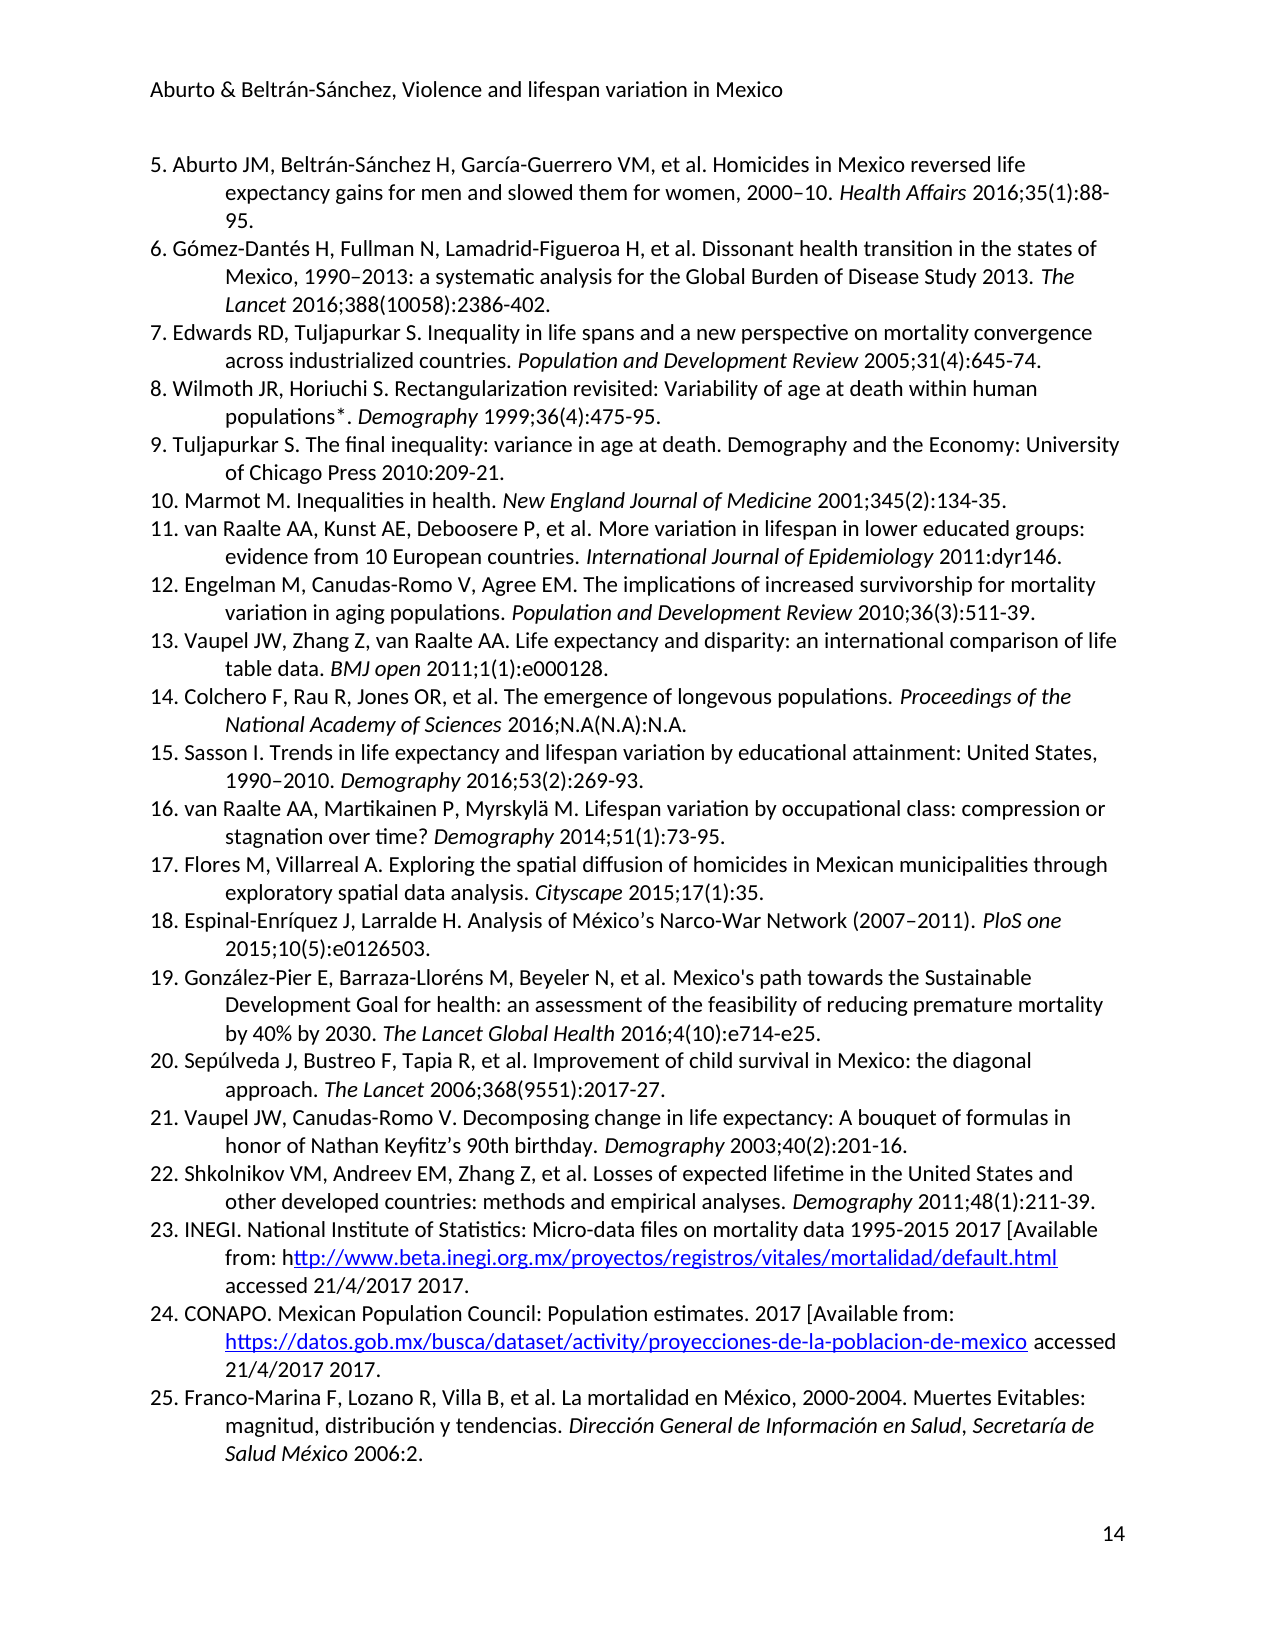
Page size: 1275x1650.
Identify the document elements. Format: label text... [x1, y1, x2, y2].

text 14. Colchero F, Rau R, Jones OR, et al. The emergence of longevous populations. Proceedings of the National Academy of Sciences 2016;N.A(N.A):N.A. [150, 682, 1125, 738]
text 6. Gómez-Dantés H, Fullman N, Lamadrid-Figueroa H, et al. Dissonant health transition in the states of Mexico, 1990–2013: a systematic analysis for the Global Burden of Disease Study 2013. The Lancet 2016;388(10058):2386-402. [150, 234, 1125, 318]
text 24. CONAPO. Mexican Population Council: Population estimates. 2017 [Available from: https://datos.gob.mx/busca/dataset/activity/proyecciones-de-la-poblacion-de-mexico accessed 21/4/2017 2017. [150, 1299, 1125, 1383]
text 9. Tuljapurkar S. The final inequality: variance in age at death. Demography and the Economy: University of Chicago Press 2010:209-21. [150, 430, 1125, 486]
text 17. Flores M, Villarreal A. Exploring the spatial diffusion of homicides in Mexican municipalities through exploratory spatial data analysis. Cityscape 2015;17(1):35. [150, 851, 1125, 907]
text 18. Espinal-Enríquez J, Larralde H. Analysis of México’s Narco-War Network (2007–2011). PloS one 2015;10(5):e0126503. [150, 907, 1125, 963]
text 7. Edwards RD, Tuljapurkar S. Inequality in life spans and a new perspective on mortality convergence across industrialized countries. Population and Development Review 2005;31(4):645-74. [150, 318, 1125, 374]
text 11. van Raalte AA, Kunst AE, Deboosere P, et al. More variation in lifespan in lower educated groups: evidence from 10 European countries. International Journal of Epidemiology 2011:dyr146. [150, 514, 1125, 570]
text 12. Engelman M, Canudas-Romo V, Agree EM. The implications of increased survivorship for mortality variation in aging populations. Population and Development Review 2010;36(3):511-39. [150, 570, 1125, 626]
text 15. Sasson I. Trends in life expectancy and lifespan variation by educational attainment: United States, 1990–2010. Demography 2016;53(2):269-93. [150, 738, 1125, 794]
text 16. van Raalte AA, Martikainen P, Myrskylä M. Lifespan variation by occupational class: compression or stagnation over time? Demography 2014;51(1):73-95. [150, 794, 1125, 851]
text 19. González-Pier E, Barraza-Lloréns M, Beyeler N, et al. Mexico's path towards the Sustainable Development Goal for health: an assessment of the feasibility of reducing premature mortality by 40% by 2030. The Lancet Global Health 2016;4(10):e714-e25. [150, 963, 1125, 1047]
text 23. INEGI. National Institute of Statistics: Micro-data files on mortality data 1995-2015 2017 [Available from: http://www.beta.inegi.org.mx/proyectos/registros/vitales/mortalidad/default.html accessed 21/4/2017 2017. [150, 1215, 1125, 1299]
text 25. Franco-Marina F, Lozano R, Villa B, et al. La mortalidad en México, 2000-2004. Muertes Evitables: magnitud, distribución y tendencias. Dirección General de Información en Salud, Secretaría de Salud México 2006:2. [150, 1383, 1125, 1467]
text 8. Wilmoth JR, Horiuchi S. Rectangularization revisited: Variability of age at death within human populations*. Demography 1999;36(4):475-95. [150, 374, 1125, 430]
text 13. Vaupel JW, Zhang Z, van Raalte AA. Life expectancy and disparity: an international comparison of life table data. BMJ open 2011;1(1):e000128. [150, 626, 1125, 682]
text 20. Sepúlveda J, Bustreo F, Tapia R, et al. Improvement of child survival in Mexico: the diagonal approach. The Lancet 2006;368(9551):2017-27. [150, 1047, 1125, 1103]
text 21. Vaupel JW, Canudas-Romo V. Decomposing change in life expectancy: A bouquet of formulas in honor of Nathan Keyfitz’s 90th birthday. Demography 2003;40(2):201-16. [150, 1103, 1125, 1159]
text 10. Marmot M. Inequalities in health. New England Journal of Medicine 2001;345(2):134-35. [150, 486, 1125, 514]
text 5. Aburto JM, Beltrán-Sánchez H, García-Guerrero VM, et al. Homicides in Mexico reversed life expectancy gains for men and slowed them for women, 2000–10. Health Affairs 2016;35(1):88-95. [150, 150, 1125, 234]
text 22. Shkolnikov VM, Andreev EM, Zhang Z, et al. Losses of expected lifetime in the United States and other developed countries: methods and empirical analyses. Demography 2011;48(1):211-39. [150, 1159, 1125, 1215]
